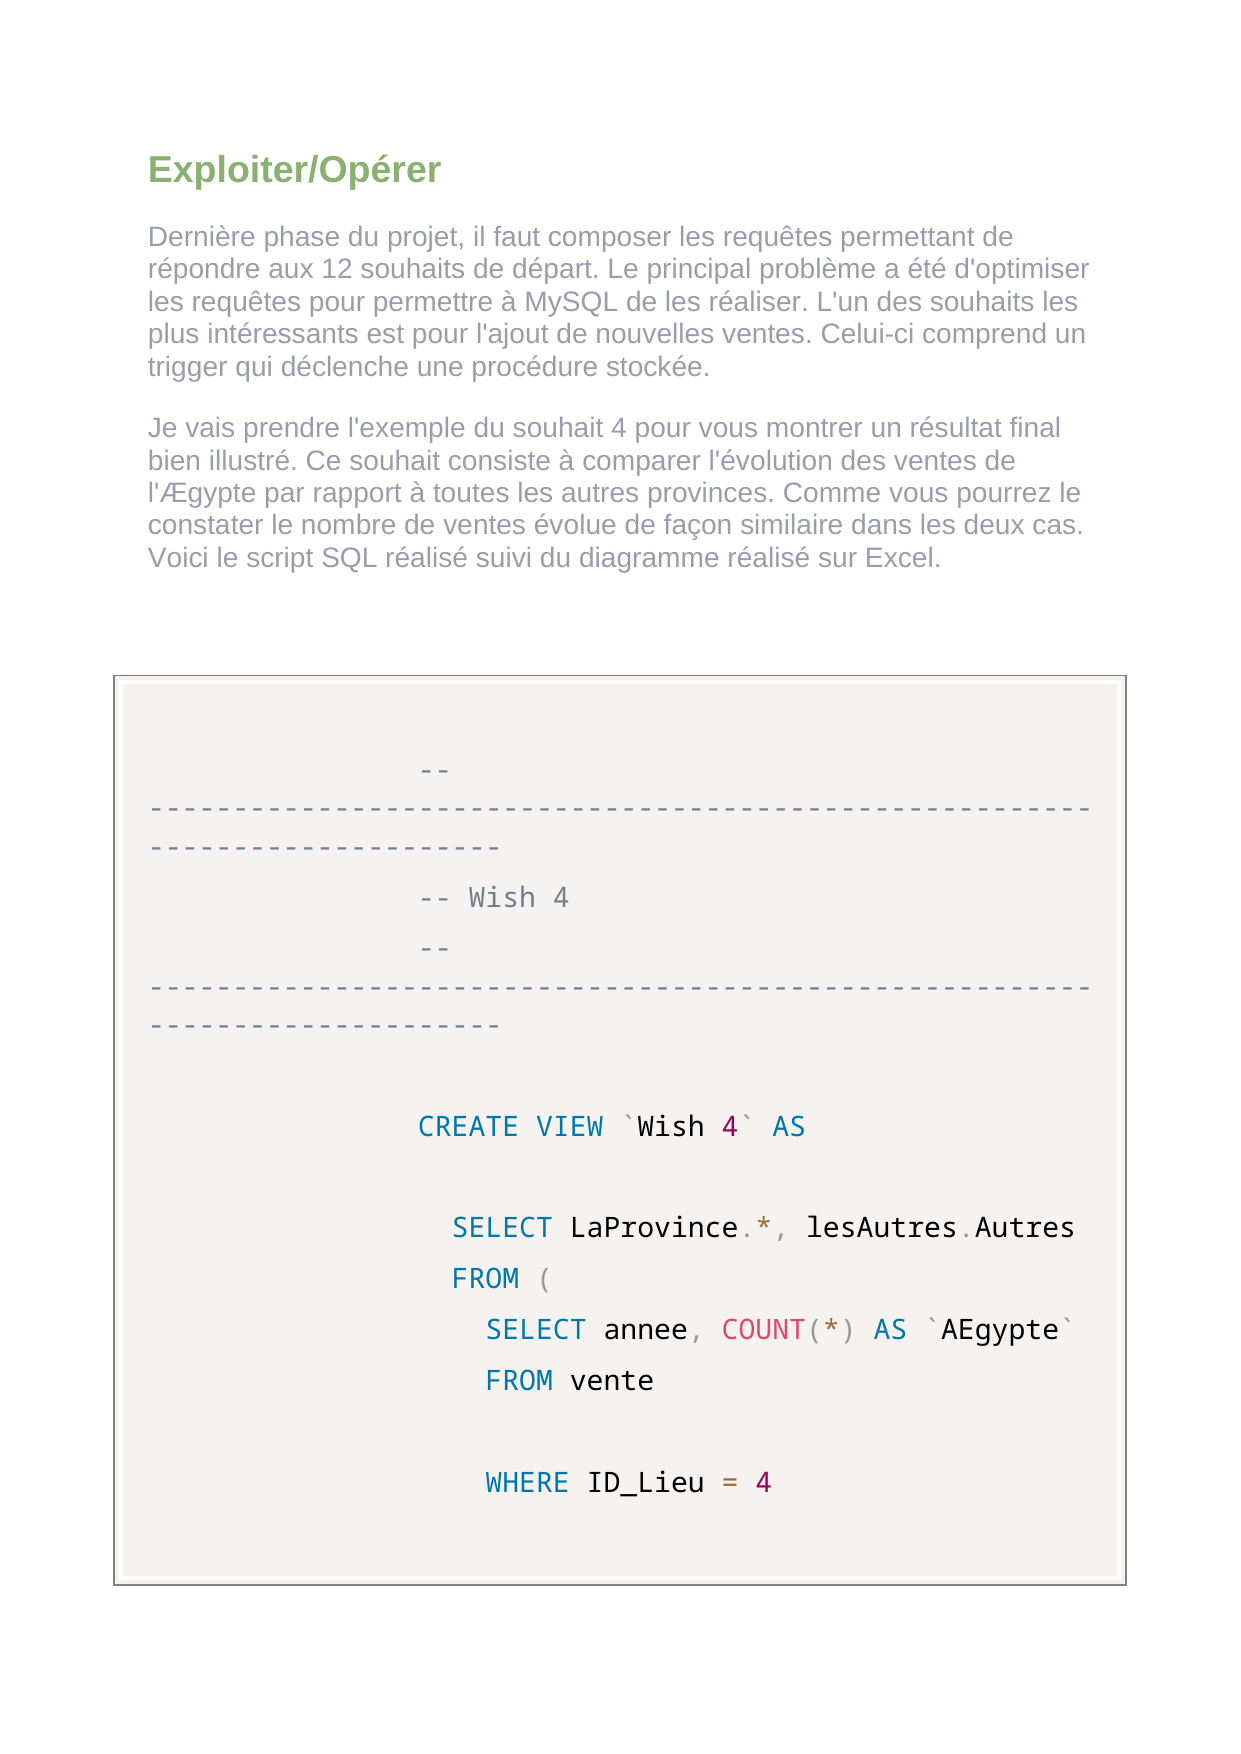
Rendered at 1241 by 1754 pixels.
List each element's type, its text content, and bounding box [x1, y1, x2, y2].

text Je vais prendre l'exemple du souhait 4 pour vous montrer un résultat final bien illustré. Ce souhait consiste à comparer l'évolution des ventes de l'Ægypte par rapport à toutes les autres provinces. Comme vous pourrez le constater le nombre de ventes évolue de façon similaire dans les deux cas. Voici le script SQL réalisé suivi du diagramme réalisé sur Excel. [148, 411, 1093, 573]
text FROM vente [123, 1326, 1117, 1377]
text WHERE ID_Lieu = 4 [123, 1427, 1117, 1478]
text Exploiter/Opérer [148, 148, 1093, 191]
text -- ----------------------------------------------------------------------------- [123, 893, 1117, 1021]
text CREATE VIEW `Wish 4` AS [123, 1072, 1117, 1122]
text FROM ( [123, 1224, 1117, 1275]
text -- ----------------------------------------------------------------------------- [123, 715, 1117, 842]
text -- Wish 4 [123, 842, 1117, 893]
text SELECT LaProvince.*, lesAutres.Autres [123, 1173, 1117, 1224]
text Dernière phase du projet, il faut composer les requêtes permettant de répondre aux 12 souhaits de départ. Le principal problème a été d'optimiser les requêtes pour permettre à MySQL de les réaliser. L'un des souhaits les plus intéressants est pour l'ajout de nouvelles ventes. Celui-ci comprend un trigger qui déclenche une procédure stockée. [148, 220, 1093, 382]
text SELECT annee, COUNT(*) AS `AEgypte` [123, 1275, 1117, 1326]
